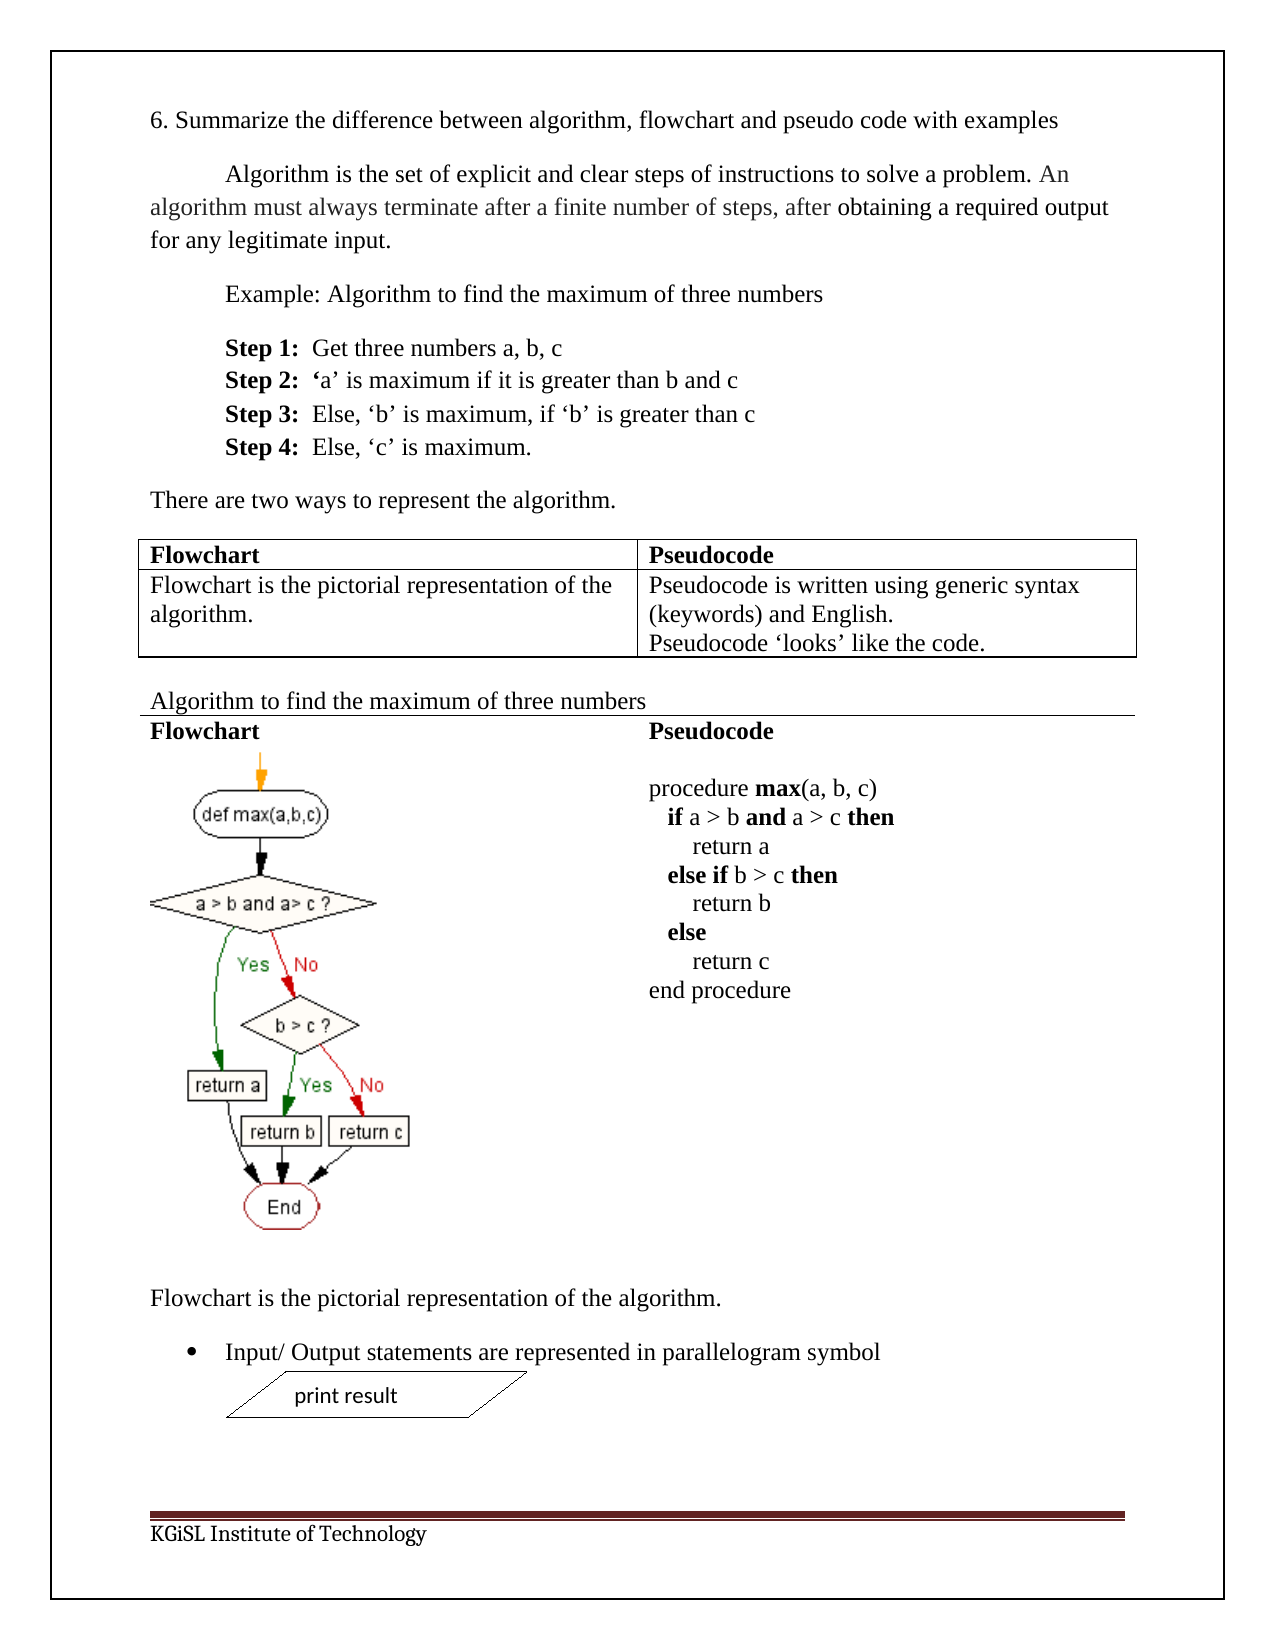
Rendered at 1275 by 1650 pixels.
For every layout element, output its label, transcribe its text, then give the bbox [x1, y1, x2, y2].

list Input/ Output statements are represented in parallelogram symbol [187, 1337, 1125, 1431]
table_cell Flowchart is the pictorial representation of the algorithm. [139, 570, 637, 656]
text There are two ways to represent the algorithm. [150, 486, 1125, 514]
picture [150, 744, 413, 1230]
text 6. Summarize the difference between algorithm, flowchart and pseudo code with examples [150, 105, 1125, 134]
text Flowchart is the pictorial representation of the algorithm. [150, 1283, 1125, 1312]
table_cell Flowchart [139, 716, 637, 1229]
text Algorithm is the set of explicit and clear steps of instructions to solve a problem. An algorithm must always terminate after a finite number of steps, after obtaining a required output for any legitimate input. [150, 159, 1125, 254]
table_cell Pseudocode procedure max(a, b, c) if a > b and a > c then return a else if b > c then return b else return c end procedure [638, 715, 1136, 1229]
table_cell Pseudocode is written using generic syntax (keywords) and English. Pseudocode ‘looks’ like the code. [638, 570, 1136, 656]
table_cell Algorithm to find the maximum of three numbers [139, 658, 1136, 715]
text Step 1: Get three numbers a, b, c Step 2: ‘a’ is maximum if it is greater than b and c Step 3: Else, ‘b’ is maximum, if ‘b’ is greater than c Step 4: Else, ‘c’ is maximum. [150, 333, 1125, 460]
table_header Flowchart [139, 540, 637, 569]
text Example: Algorithm to find the maximum of three numbers [150, 279, 1125, 307]
table_header Pseudocode [638, 540, 1136, 569]
